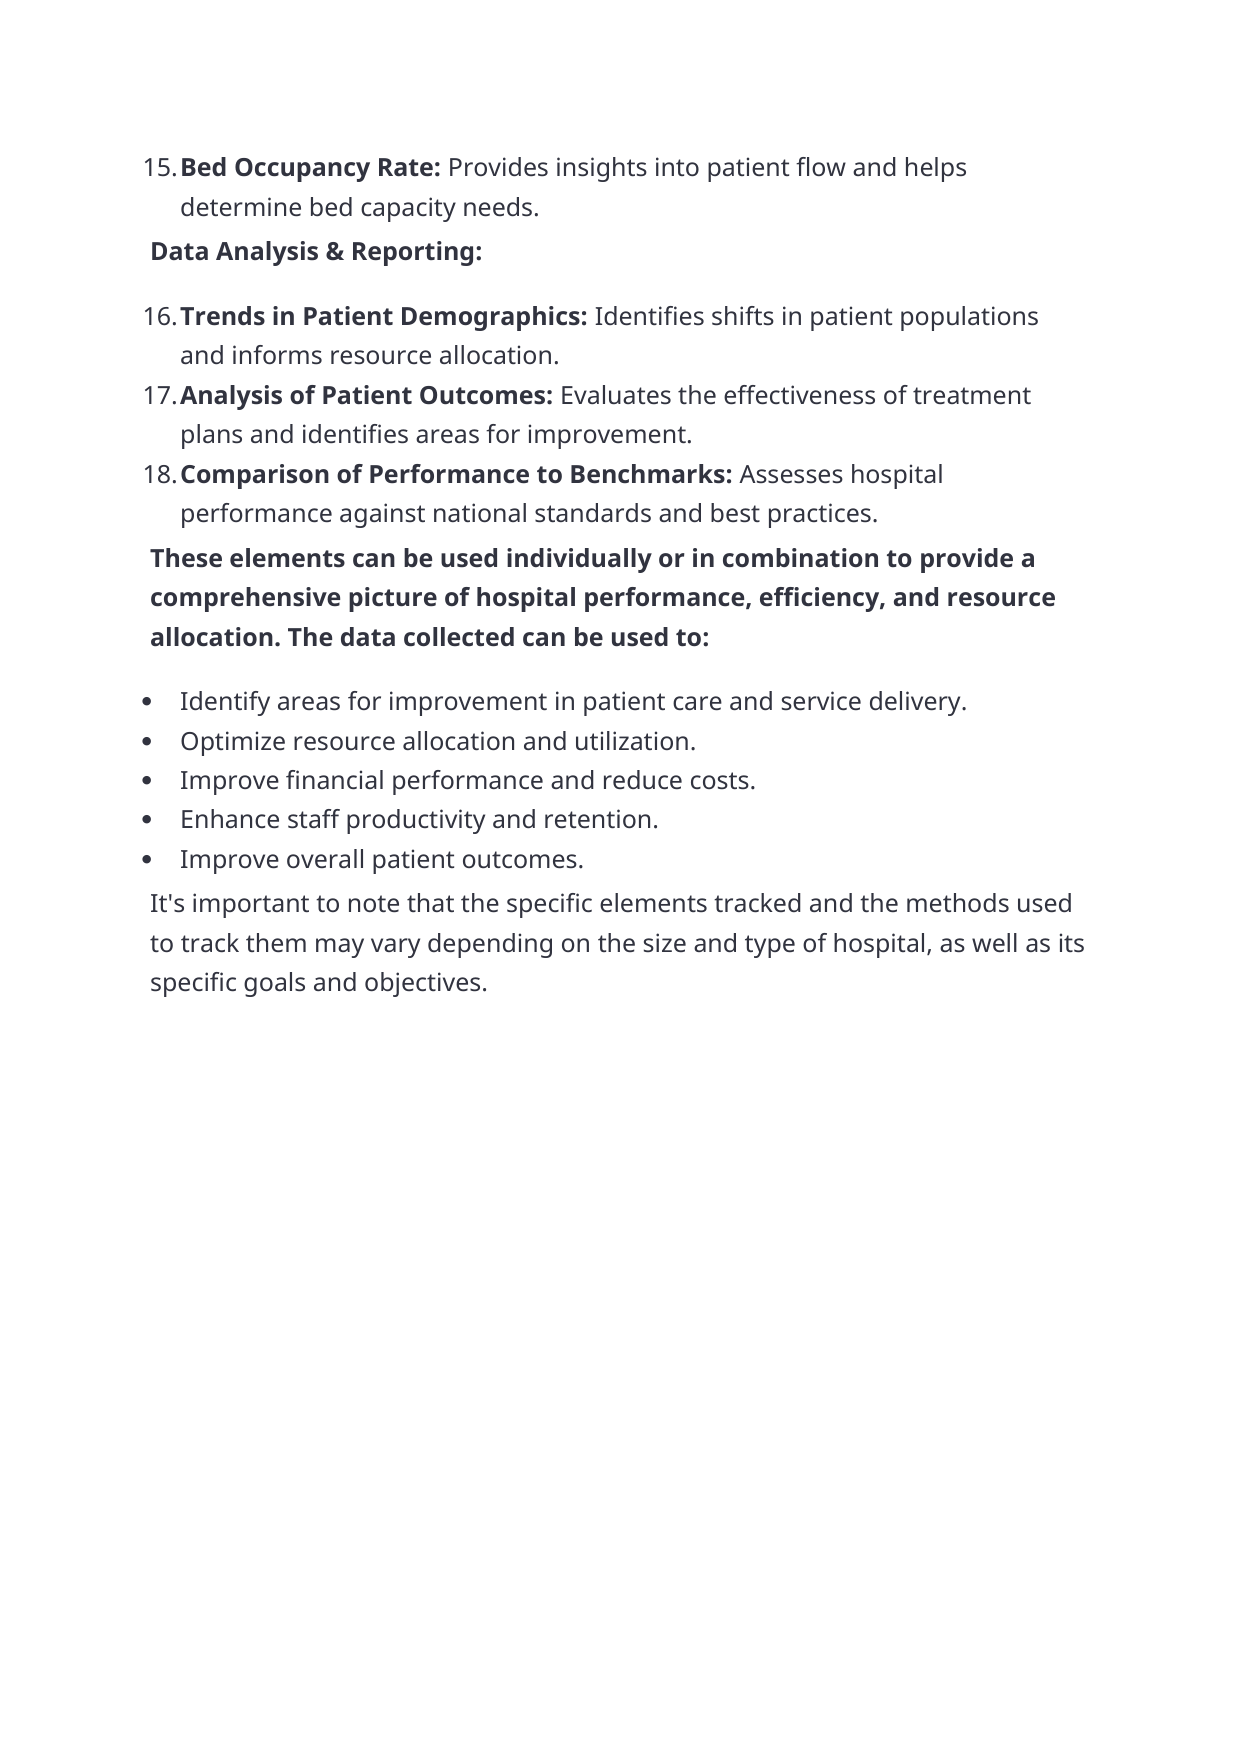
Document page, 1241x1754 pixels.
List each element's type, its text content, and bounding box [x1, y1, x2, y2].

list Improve overall patient outcomes. [142, 842, 1090, 876]
text It's important to note that the specific elements tracked and the methods used to track them may vary depending on the size and type of hospital, as well as its specific goals and objectives. [150, 886, 1090, 999]
text Data Analysis & Reporting: [150, 234, 1090, 268]
text These elements can be used individually or in combination to provide a comprehensive picture of hospital performance, efficiency, and resource allocation. The data collected can be used to: [150, 540, 1090, 653]
list Enhance staff productivity and retention. [142, 802, 1090, 836]
list Optimize resource allocation and utilization. [142, 723, 1090, 757]
list Analysis of Patient Outcomes: Evaluates the effectiveness of treatment plans and identifies areas for improvement. [142, 377, 1090, 451]
list Identify areas for improvement in patient care and service delivery. [142, 684, 1090, 718]
list Improve financial performance and reduce costs. [142, 763, 1090, 797]
list Comparison of Performance to Benchmarks: Assesses hospital performance against national standards and best practices. [142, 456, 1090, 530]
list Bed Occupancy Rate: Provides insights into patient flow and helps determine bed capacity needs. [142, 150, 1090, 223]
list Trends in Patient Demographics: Identifies shifts in patient populations and informs resource allocation. [142, 298, 1090, 372]
